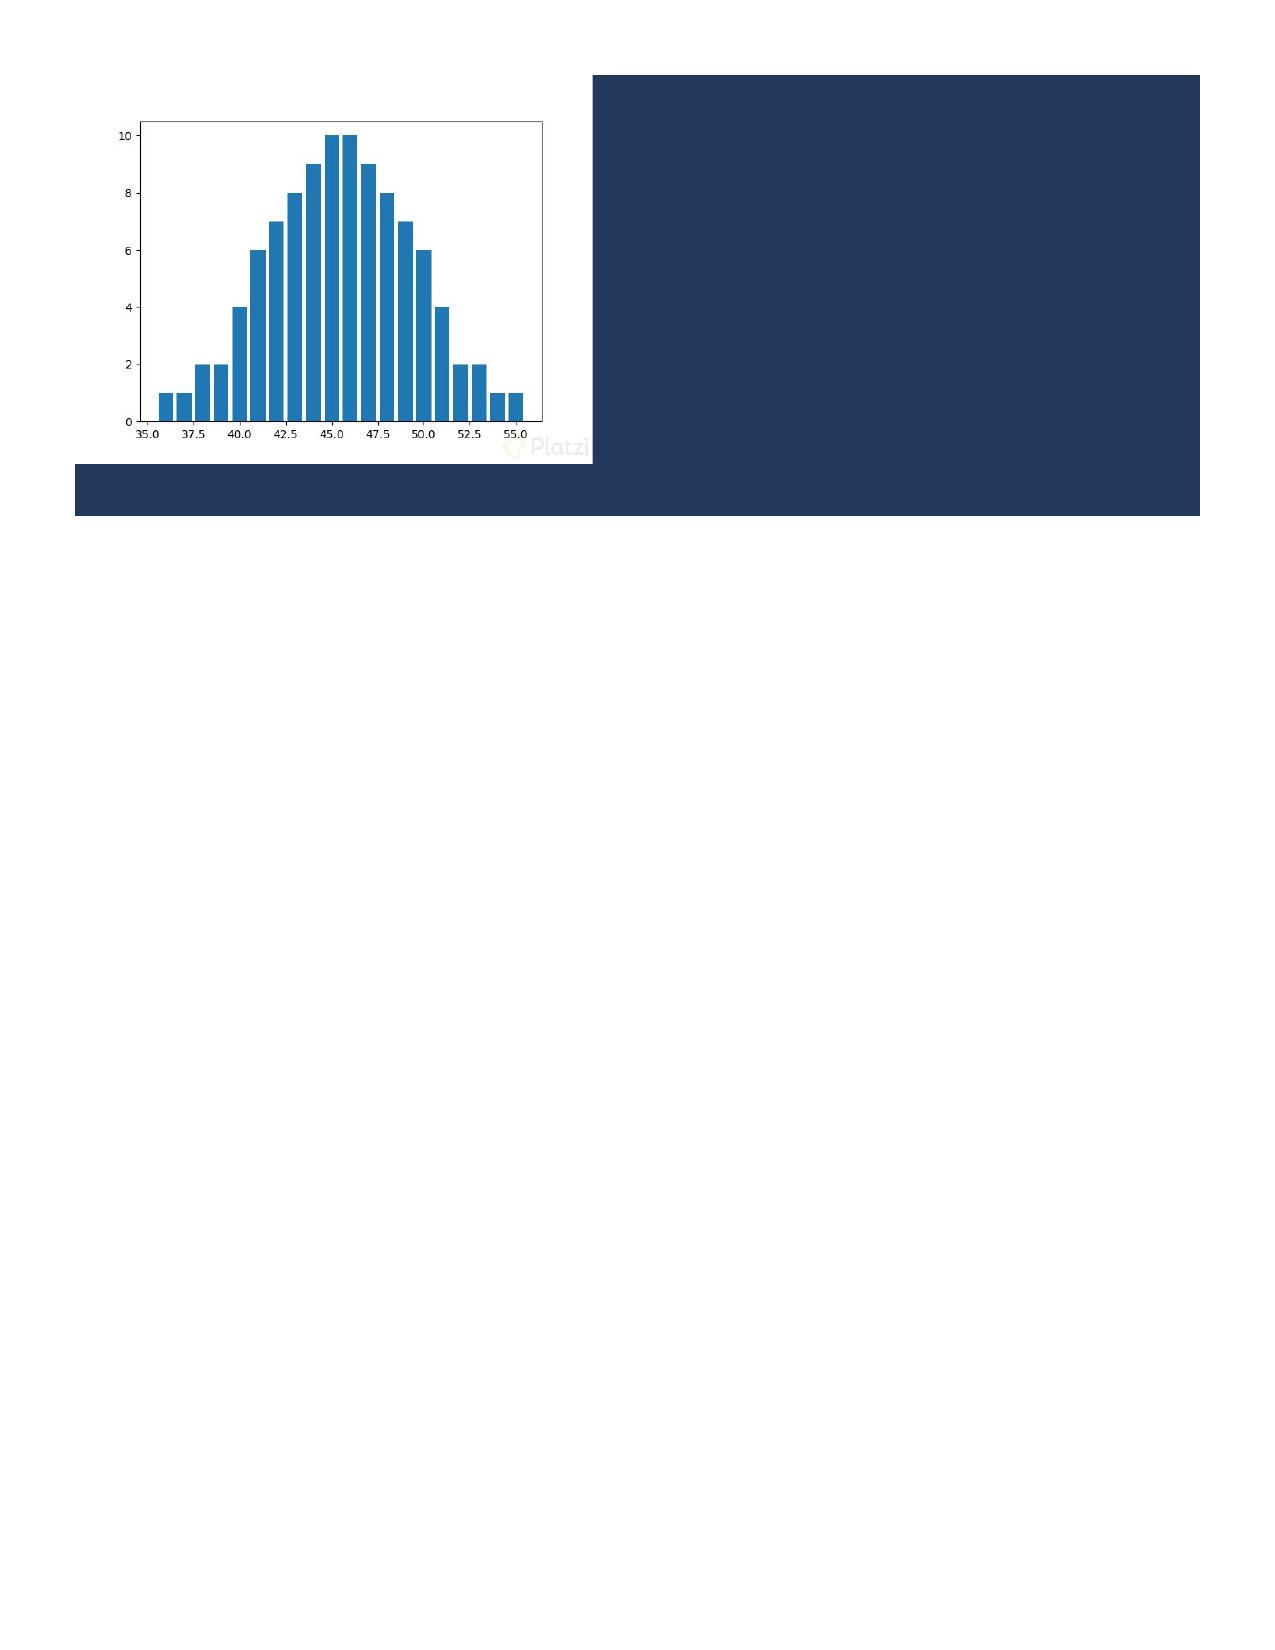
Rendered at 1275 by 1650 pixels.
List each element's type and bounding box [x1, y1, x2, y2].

picture [75, 75, 593, 464]
